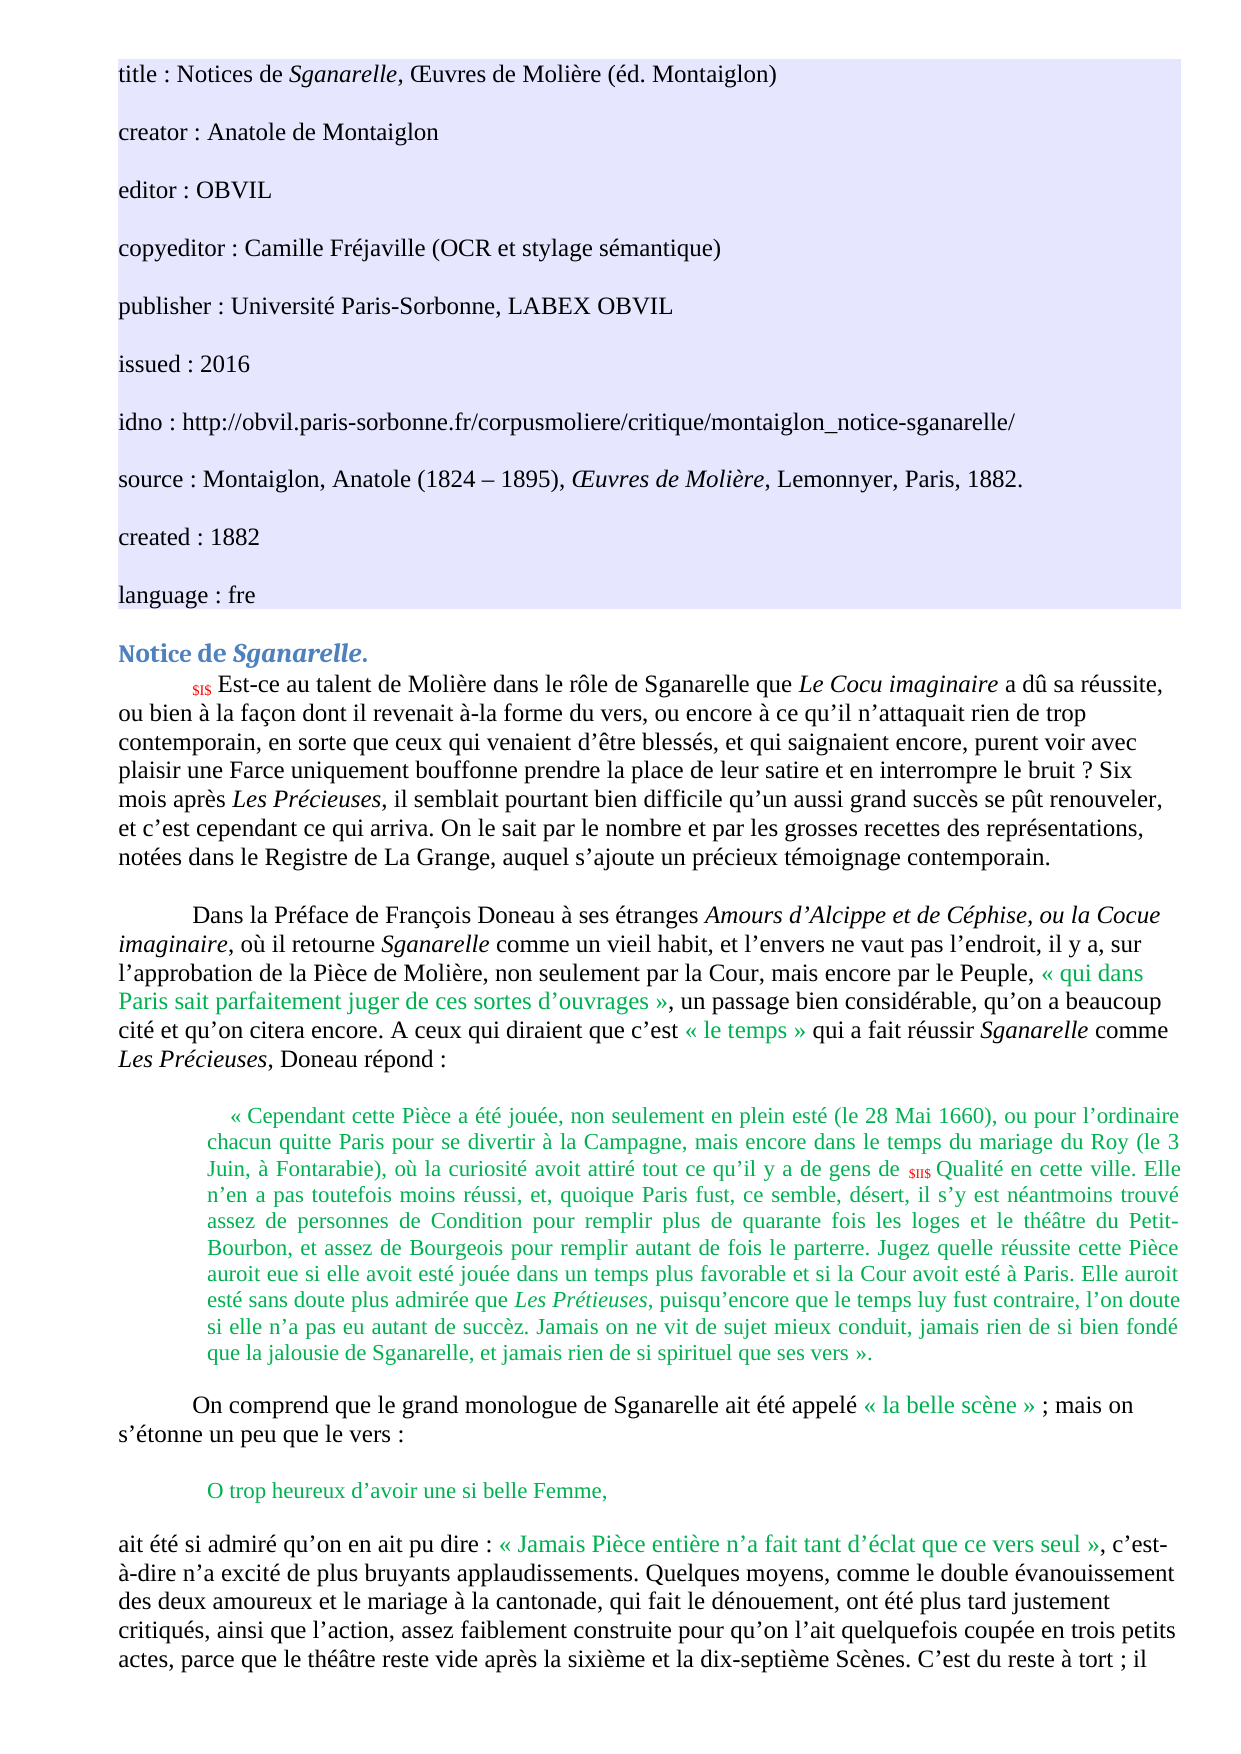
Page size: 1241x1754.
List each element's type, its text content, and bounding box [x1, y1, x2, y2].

text O trop heureux d’avoir une si belle Femme, [207, 1478, 1181, 1504]
text Dans la Préface de François Doneau à ses étranges Amours d’Alcippe et de Céphise, ou la Cocue imaginaire, où il retourne Sganarelle comme un vieil habit, et l’envers ne vaut pas l’endroit, il y a, sur l’approbation de la Pièce de Molière, non seulement par la Cour, mais encore par le Peuple, « qui dans Paris sait parfaitement juger de ces sortes d’ouvrages », un passage bien considérable, qu’on a beaucoup cité et qu’on citera encore. A ceux qui diraient que c’est « le temps » qui a fait réussir Sganarelle comme Les Précieuses, Doneau répond : [118, 900, 1181, 1073]
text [118, 1529, 1181, 1673]
text « Cependant cette Pièce a été jouée, non seulement en plein esté (le 28 Mai 1660), ou pour l’ordinaire chacun quitte Paris pour se divertir à la Campagne, mais encore dans le temps du mariage du Roy (le 3 Juin, à Fontarabie), où la curiosité avoit attiré tout ce qu’il y a de gens de $II$ Qualité en cette ville. Elle n’en a pas toutefois moins réussi, et, quoique Paris fust, ce semble, désert, il s’y est néantmoins trouvé assez de personnes de Condition pour remplir plus de quarante fois les loges et le théâtre du Petit-Bourbon, et assez de Bourgeois pour remplir autant de fois le parterre. Jugez quelle réussite cette Pièce auroit eue si elle avoit esté jouée dans un temps plus favorable et si la Cour avoit esté à Paris. Elle auroit esté sans doute plus admirée que Les Prétieuses, puisqu’encore que le temps luy fust contraire, l’on doute si elle n’a pas eu autant de succèz. Jamais on ne vit de sujet mieux conduit, jamais rien de si bien fondé que la jalousie de Sganarelle, et jamais rien de si spirituel que ses vers ». [207, 1102, 1181, 1366]
text title : Notices de Sganarelle, Œuvres de Molière (éd. Montaiglon) [118, 59, 1181, 88]
text idno : http://obvil.paris-sorbonne.fr/corpusmoliere/critique/montaiglon_notice-sganarelle/ [118, 407, 1181, 435]
text source : Montaiglon, Anatole (1824 – 1895), Œuvres de Molière, Lemonnyer, Paris, 1882. [118, 464, 1181, 493]
text created : 1882 [118, 522, 1181, 551]
text language : fre [118, 580, 1181, 609]
text issued : 2016 [118, 349, 1181, 377]
text On comprend que le grand monologue de Sganarelle ait été appelé « la belle scène » ; mais on s’étonne un peu que le vers : [118, 1391, 1181, 1448]
text editor : OBVIL [118, 175, 1181, 204]
subtitle Notice de Sganarelle. [118, 638, 1181, 669]
text creator : Anatole de Montaiglon [118, 117, 1181, 146]
text publisher : Université Paris-Sorbonne, LABEX OBVIL [118, 291, 1181, 319]
text $I$ Est-ce au talent de Molière dans le rôle de Sganarelle que Le Cocu imaginaire a dû sa réussite, ou bien à la façon dont il revenait à-la forme du vers, ou encore à ce qu’il n’attaquait rien de trop contemporain, en sorte que ceux qui venaient d’être blessés, et qui saignaient encore, purent voir avec plaisir une Farce uniquement bouffonne prendre la place de leur satire et en interrompre le bruit ? Six mois après Les Précieuses, il semblait pourtant bien difficile qu’un aussi grand succès se pût renouveler, et c’est cependant ce qui arriva. On le sait par le nombre et par les grosses recettes des représentations, notées dans le Registre de La Grange, auquel s’ajoute un précieux témoignage contemporain. [118, 669, 1181, 871]
text copyeditor : Camille Fréjaville (OCR et stylage sémantique) [118, 233, 1181, 262]
